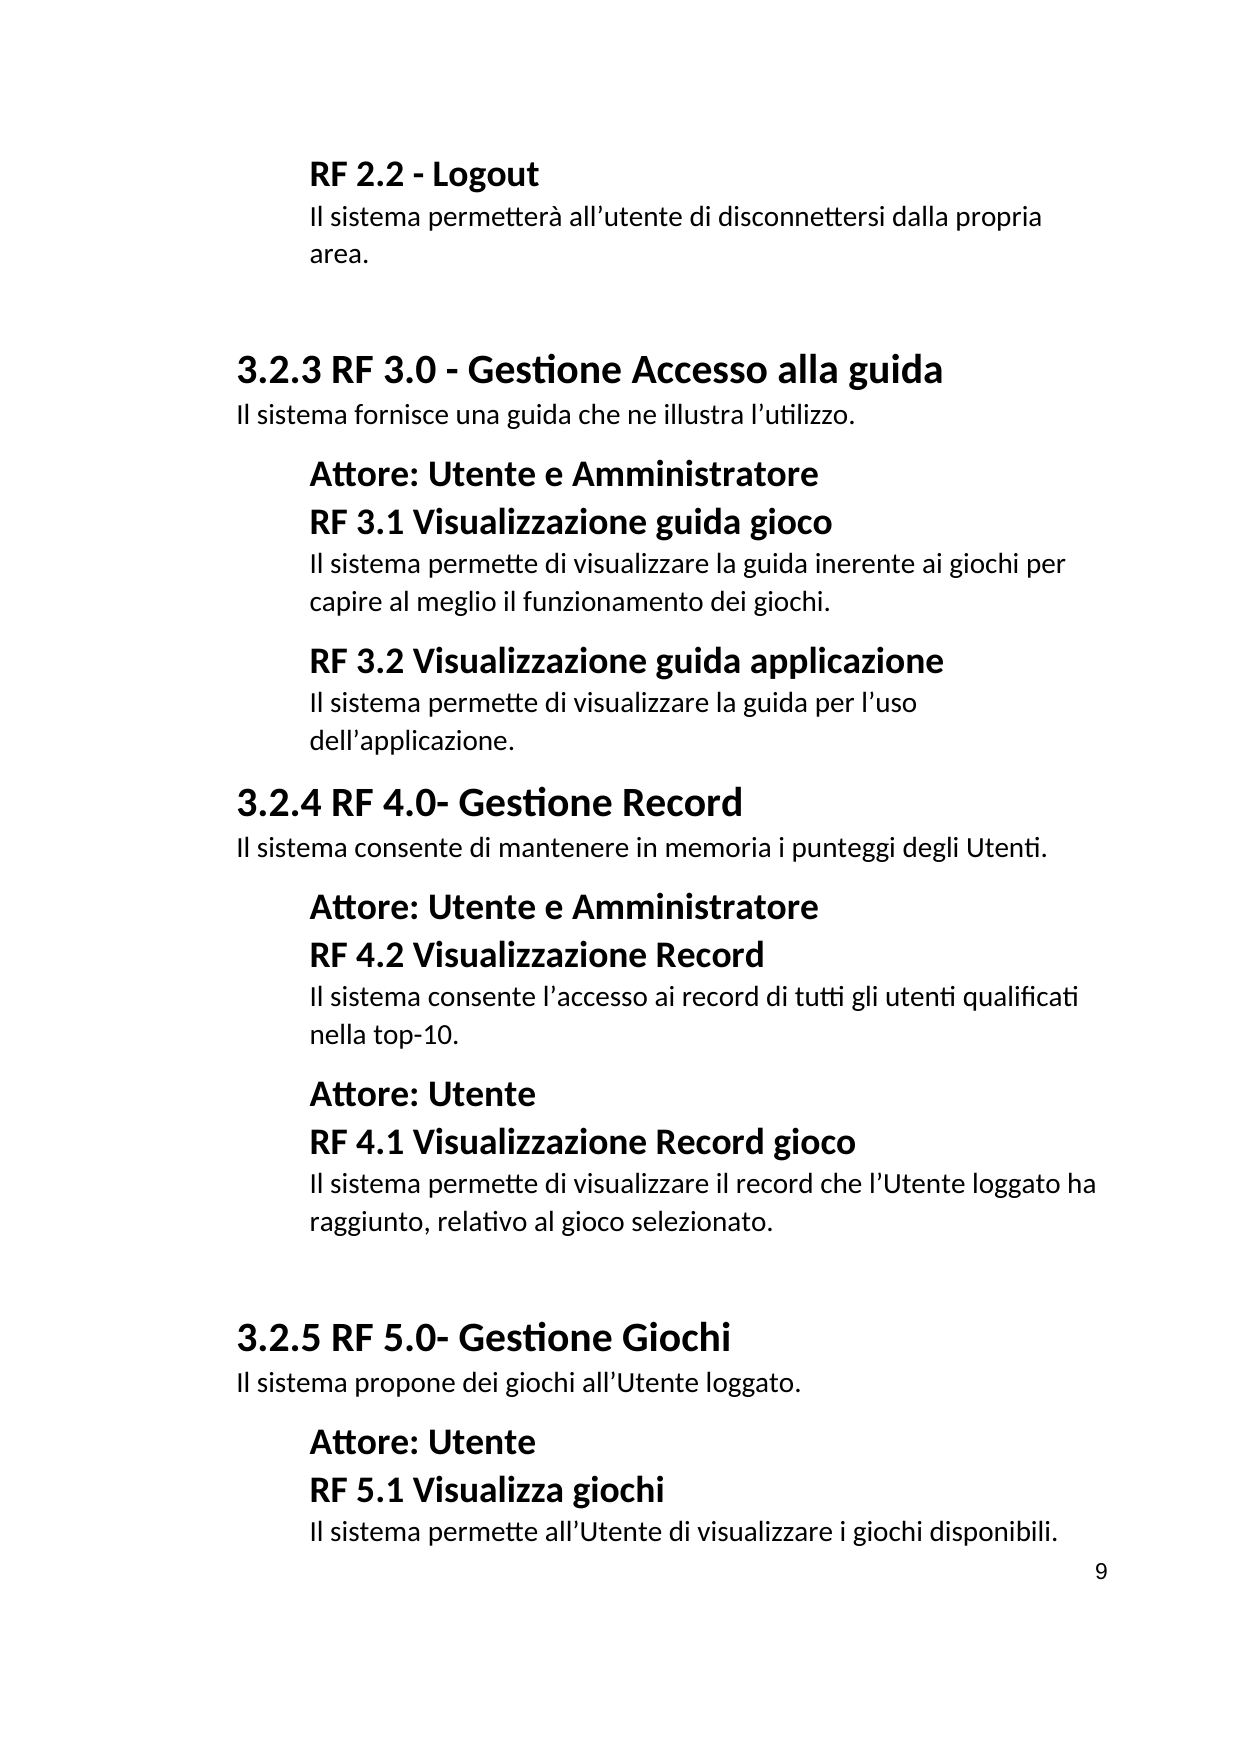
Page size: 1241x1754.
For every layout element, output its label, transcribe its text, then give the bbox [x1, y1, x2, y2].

text Attore: Utente e Amministratore RF 4.2 Visualizzazione Record Il sistema consente l’accesso ai record di tutti gli utenti qualificati nella top-10. [309, 883, 1107, 1051]
text 3.2.5 RF 5.0- Gestione Giochi Il sistema propone dei giochi all’Utente loggato. [236, 1311, 1107, 1399]
text Attore: Utente RF 4.1 Visualizzazione Record gioco Il sistema permette di visualizzare il record che l’Utente loggato ha raggiunto, relativo al gioco selezionato. [309, 1070, 1107, 1239]
text 3.2.4 RF 4.0- Gestione Record Il sistema consente di mantenere in memoria i punteggi degli Utenti. [236, 776, 1107, 864]
text RF 3.2 Visualizzazione guida applicazione Il sistema permette di visualizzare la guida per l’uso dell’applicazione. [309, 637, 1107, 758]
text Attore: Utente RF 5.1 Visualizza giochi Il sistema permette all’Utente di visualizzare i giochi disponibili. [309, 1418, 1107, 1549]
text RF 2.2 - Logout Il sistema permetterà all’utente di disconnettersi dalla propria area. [309, 150, 1107, 271]
text 3.2.3 RF 3.0 - Gestione Accesso alla guida Il sistema fornisce una guida che ne illustra l’utilizzo. [236, 343, 1107, 431]
text Attore: Utente e Amministratore RF 3.1 Visualizzazione guida gioco Il sistema permette di visualizzare la guida inerente ai giochi per capire al meglio il funzionamento dei giochi. [309, 450, 1107, 618]
